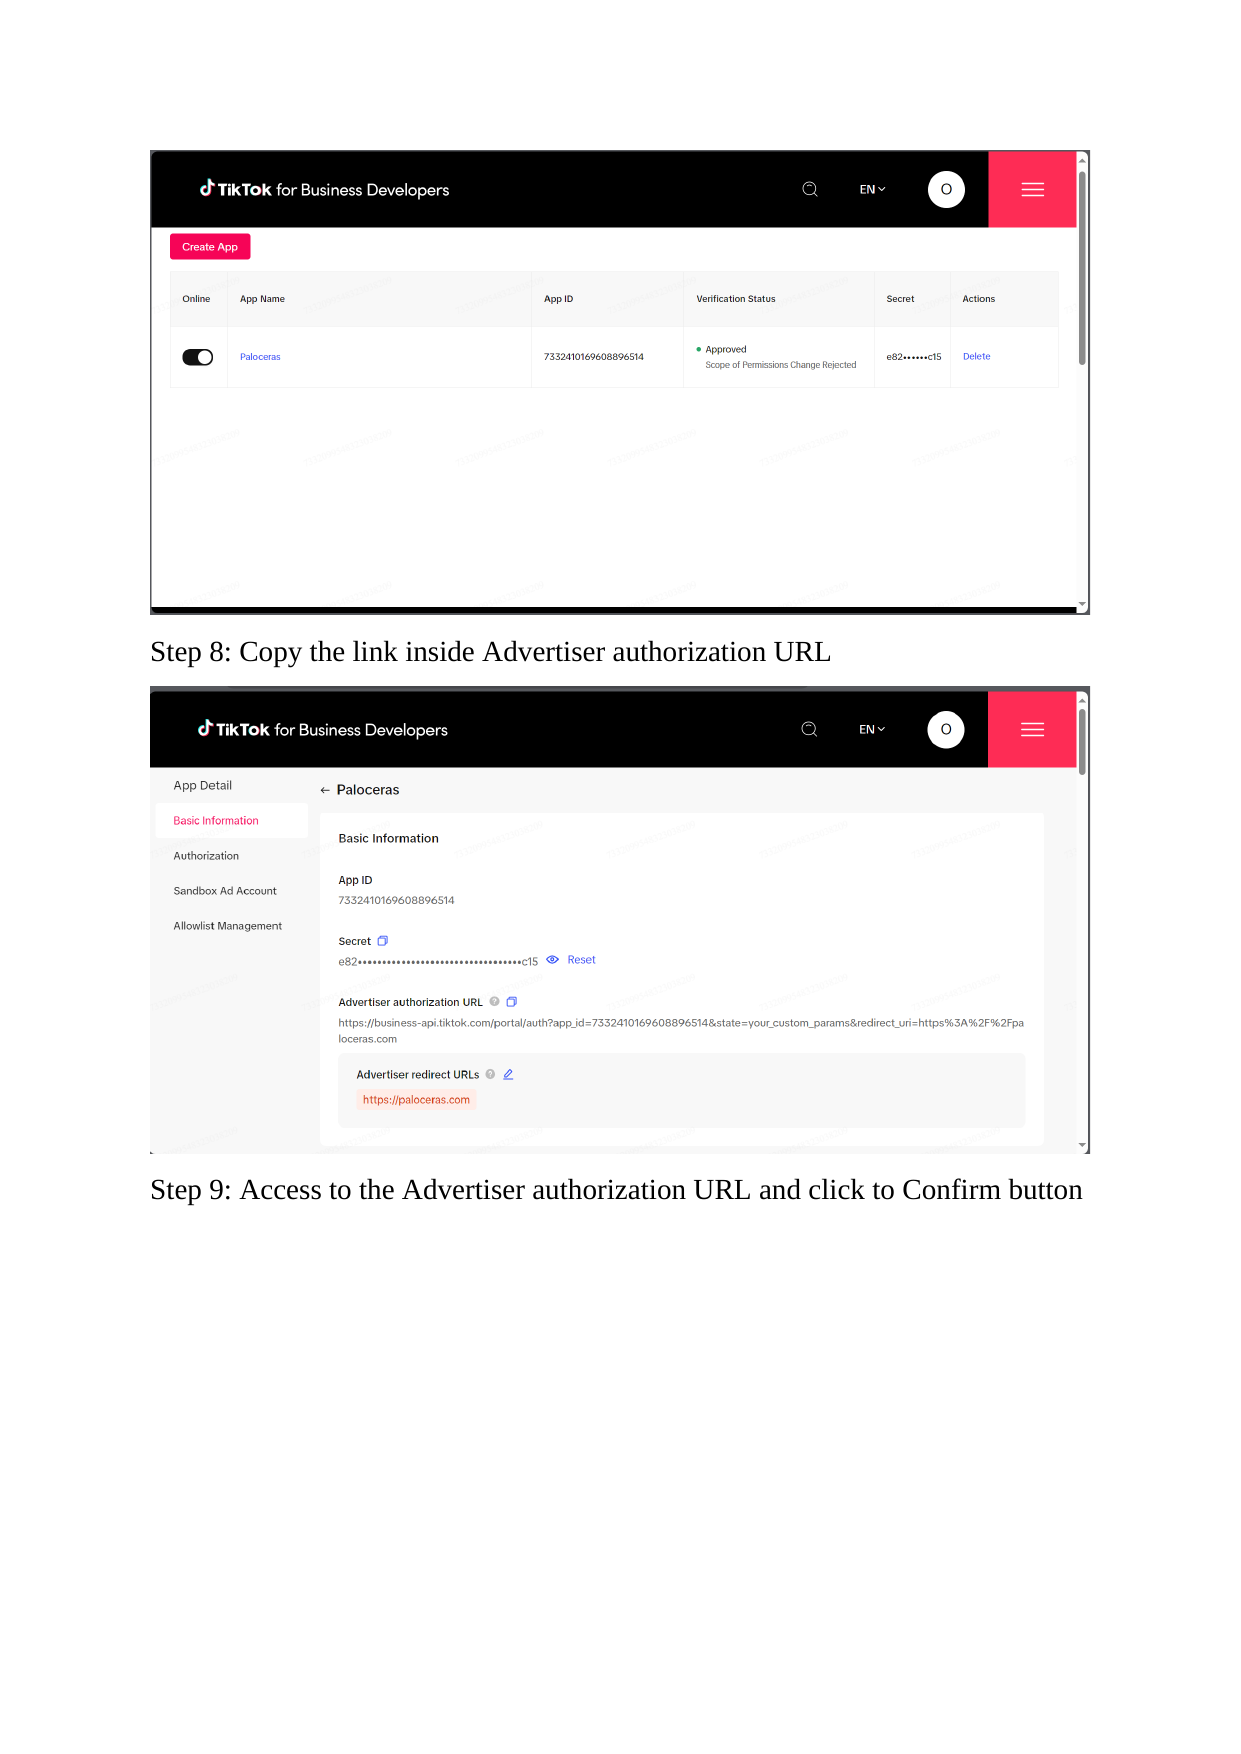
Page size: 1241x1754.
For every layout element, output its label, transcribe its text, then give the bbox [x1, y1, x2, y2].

text Step 9: Access to the Advertiser authorization URL and click to Confirm button [150, 1172, 1090, 1206]
text Step 8: Copy the link inside Advertiser authorization URL [150, 634, 1090, 667]
picture [150, 686, 1091, 1154]
picture [150, 150, 1091, 615]
